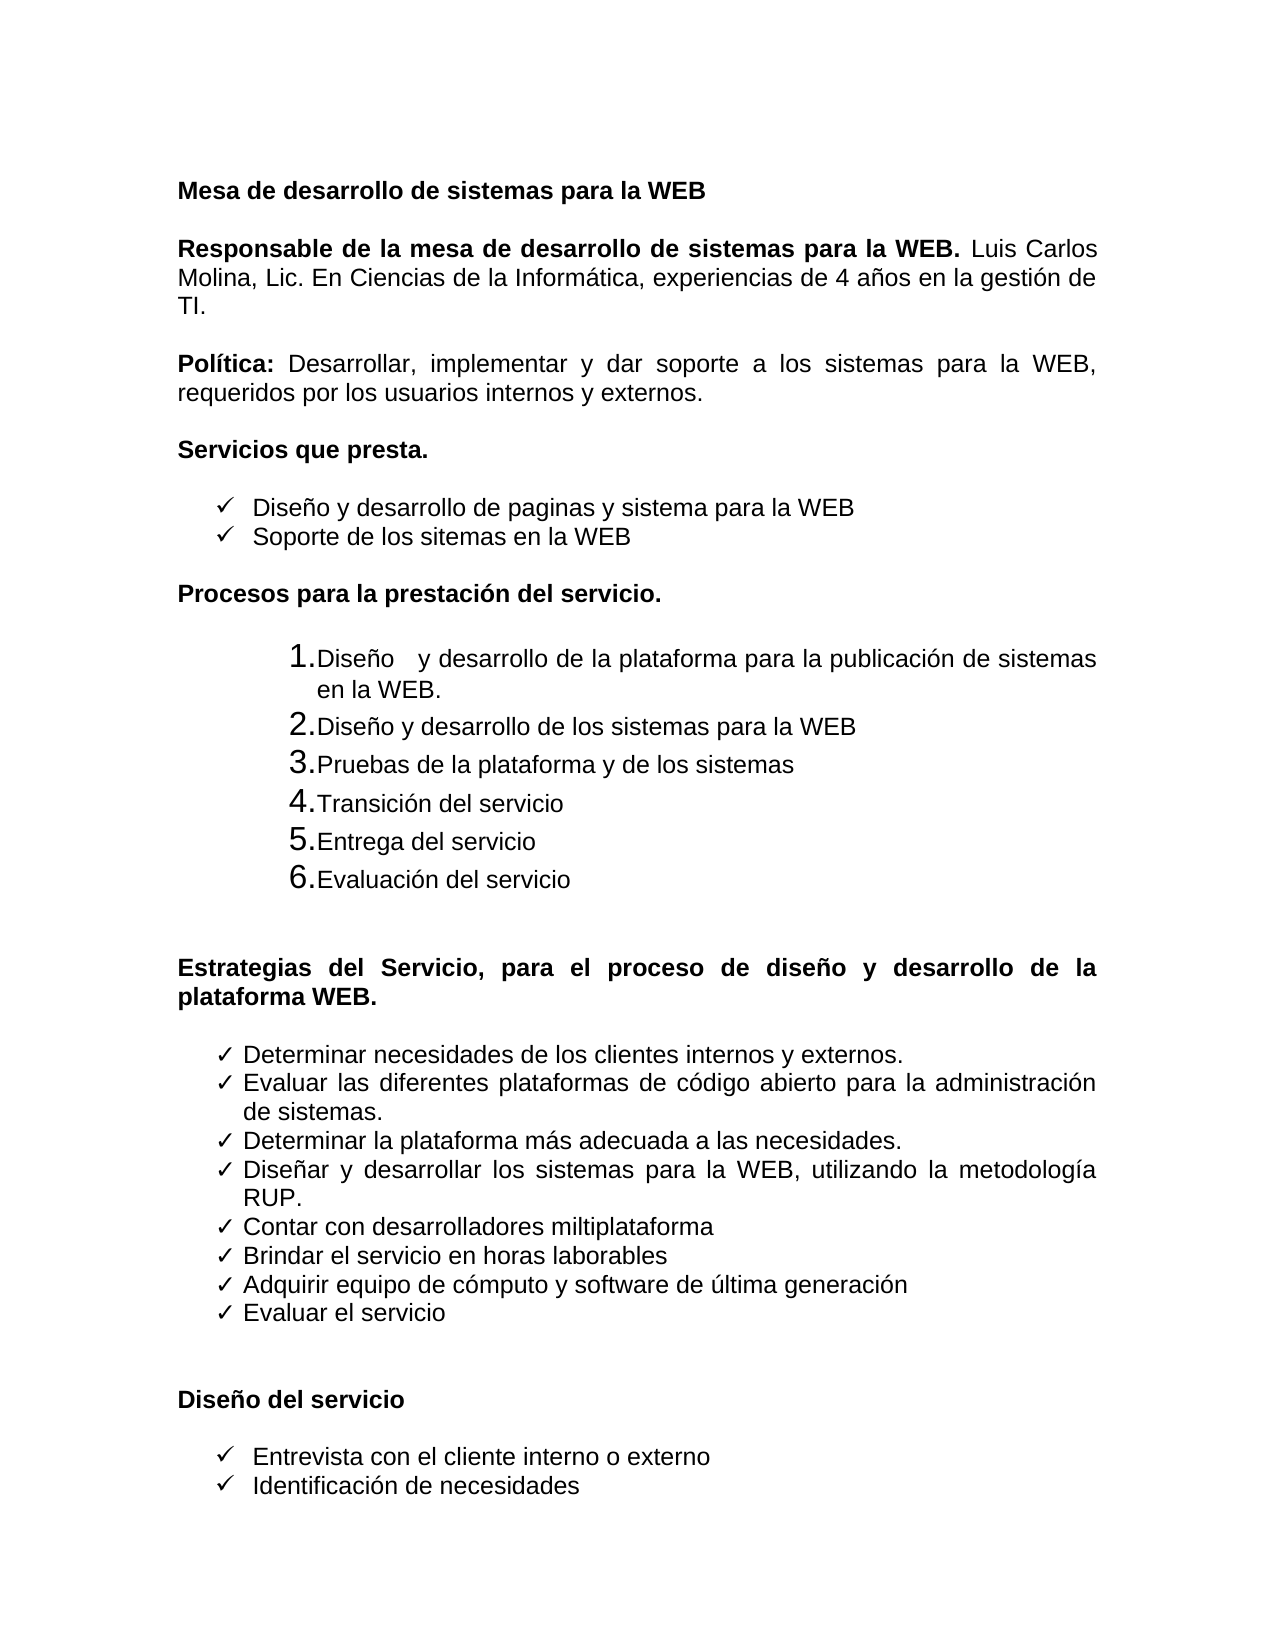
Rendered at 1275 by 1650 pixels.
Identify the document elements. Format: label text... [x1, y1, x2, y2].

list Soporte de los sitemas en la WEB [215, 521, 1098, 550]
text Estrategias del Servicio, para el proceso de diseño y desarrollo de la plataforma WEB. [177, 953, 1098, 1011]
list Contar con desarrolladores miltiplataforma [215, 1212, 1098, 1241]
list Pruebas de la plataforma y de los sistemas [288, 742, 1098, 781]
list Entrega del servicio [288, 819, 1098, 857]
text Procesos para la prestación del servicio. [177, 579, 1098, 608]
list Evaluar el servicio [215, 1298, 1098, 1327]
list Brindar el servicio en horas laborables [215, 1241, 1098, 1270]
list Diseño y desarrollo de la plataforma para la publicación de sistemas en la WEB. [288, 637, 1098, 704]
list Diseño del servicio [177, 1385, 1098, 1413]
list Identificación de necesidades [215, 1471, 1098, 1500]
text Política: Desarrollar, implementar y dar soporte a los sistemas para la WEB, requeridos por los usuarios internos y externos. [177, 349, 1098, 406]
list Responsable de la mesa de desarrollo de sistemas para la WEB. Luis Carlos Molina, Lic. En Ciencias de la Informática, experiencias de 4 años en la gestión de TI. [177, 234, 1098, 320]
text Servicios que presta. [177, 435, 1098, 464]
list Adquirir equipo de cómputo y software de última generación [215, 1270, 1098, 1298]
list Transición del servicio [288, 781, 1098, 819]
list Diseñar y desarrollar los sistemas para la WEB, utilizando la metodología RUP. [215, 1155, 1098, 1212]
list Diseño y desarrollo de los sistemas para la WEB [288, 704, 1098, 742]
list Diseño y desarrollo de paginas y sistema para la WEB [215, 493, 1098, 521]
list Evaluación del servicio [288, 857, 1098, 896]
text Mesa de desarrollo de sistemas para la WEB [177, 176, 1098, 205]
list Determinar la plataforma más adecuada a las necesidades. [215, 1126, 1098, 1155]
list Entrevista con el cliente interno o externo [215, 1442, 1098, 1471]
list Determinar necesidades de los clientes internos y externos. [215, 1040, 1098, 1068]
list Evaluar las diferentes plataformas de código abierto para la administración de sistemas. [215, 1068, 1098, 1126]
